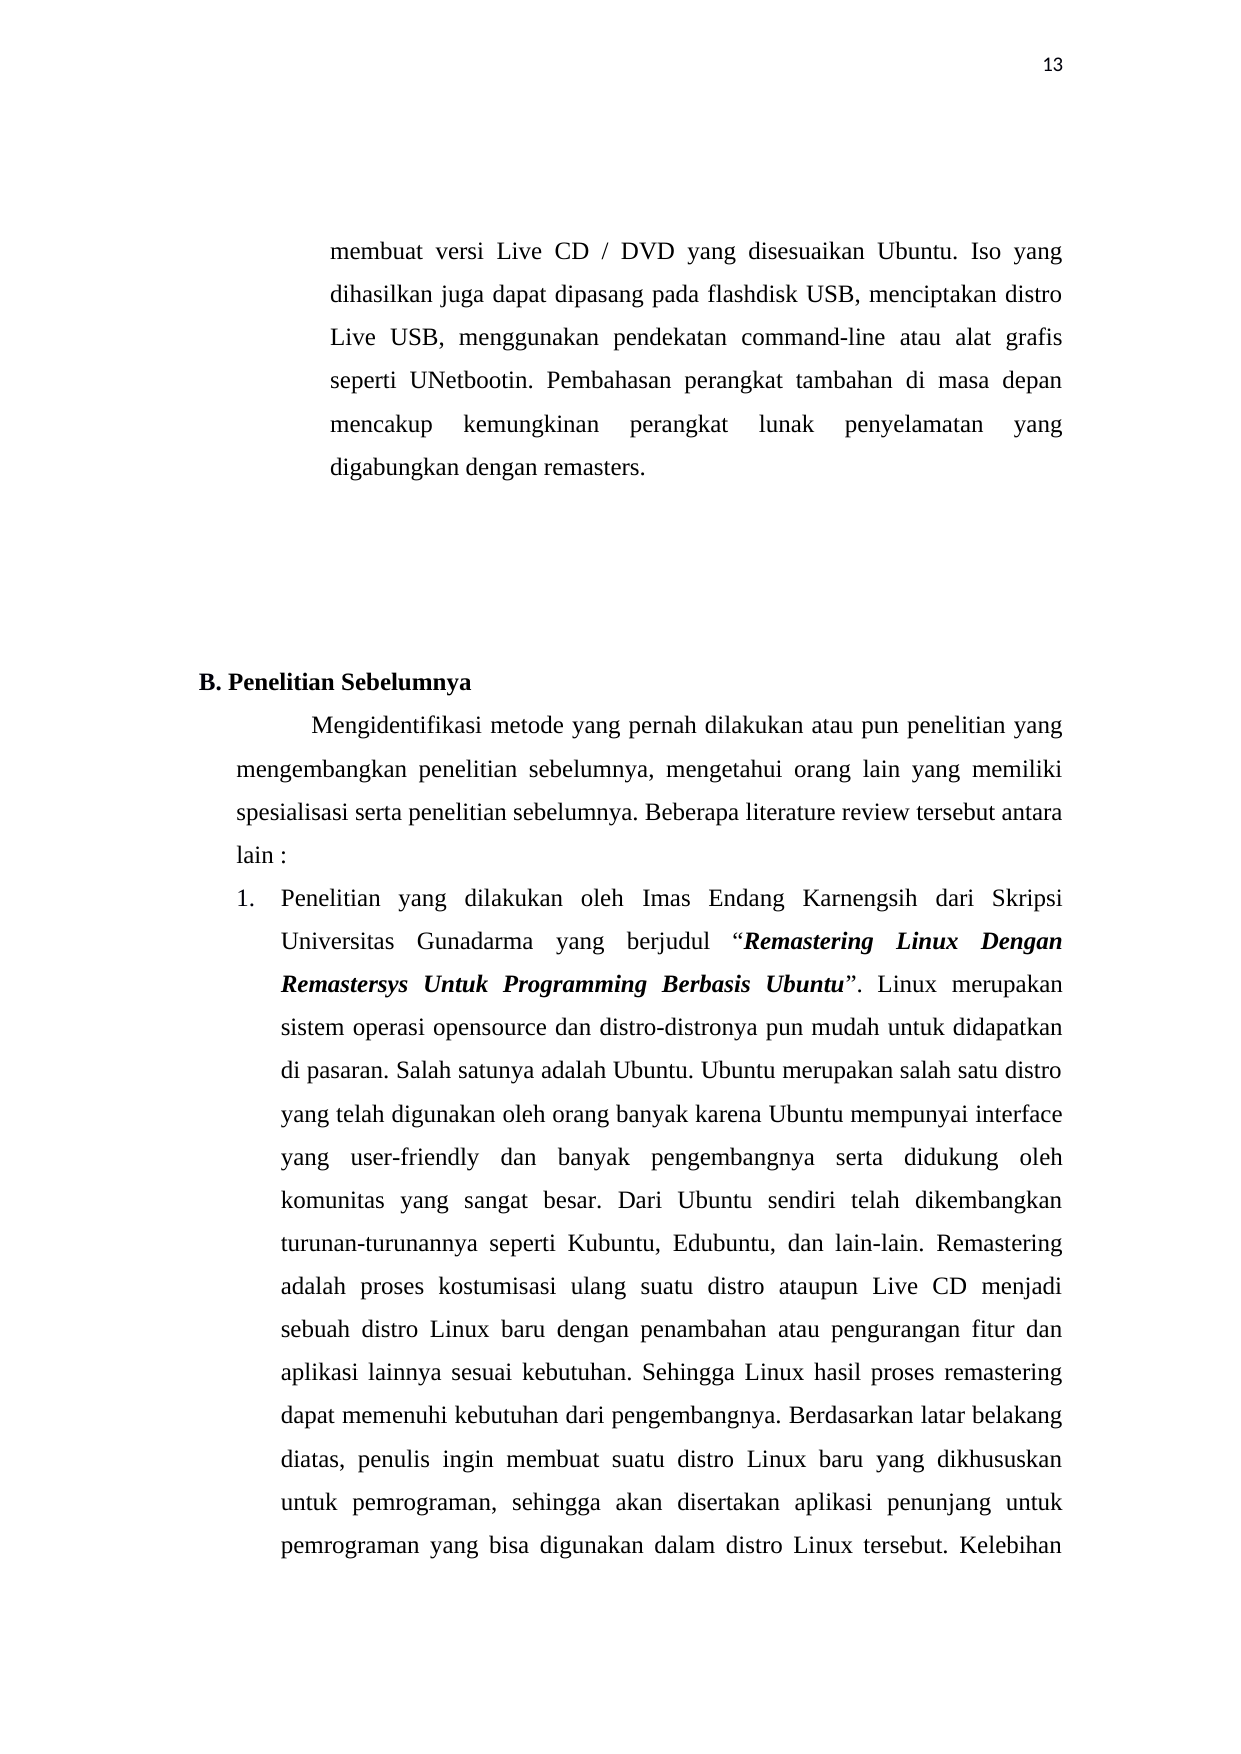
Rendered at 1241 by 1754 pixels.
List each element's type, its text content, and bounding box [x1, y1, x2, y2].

list Mengidentifikasi metode yang pernah dilakukan atau pun penelitian yang mengembangkan penelitian sebelumnya, mengetahui orang lain yang memiliki spesialisasi serta penelitian sebelumnya. Beberapa literature review tersebut antara lain : [236, 711, 1063, 869]
list Penelitian Sebelumnya [199, 667, 1063, 696]
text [330, 236, 1063, 481]
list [236, 883, 1063, 1559]
